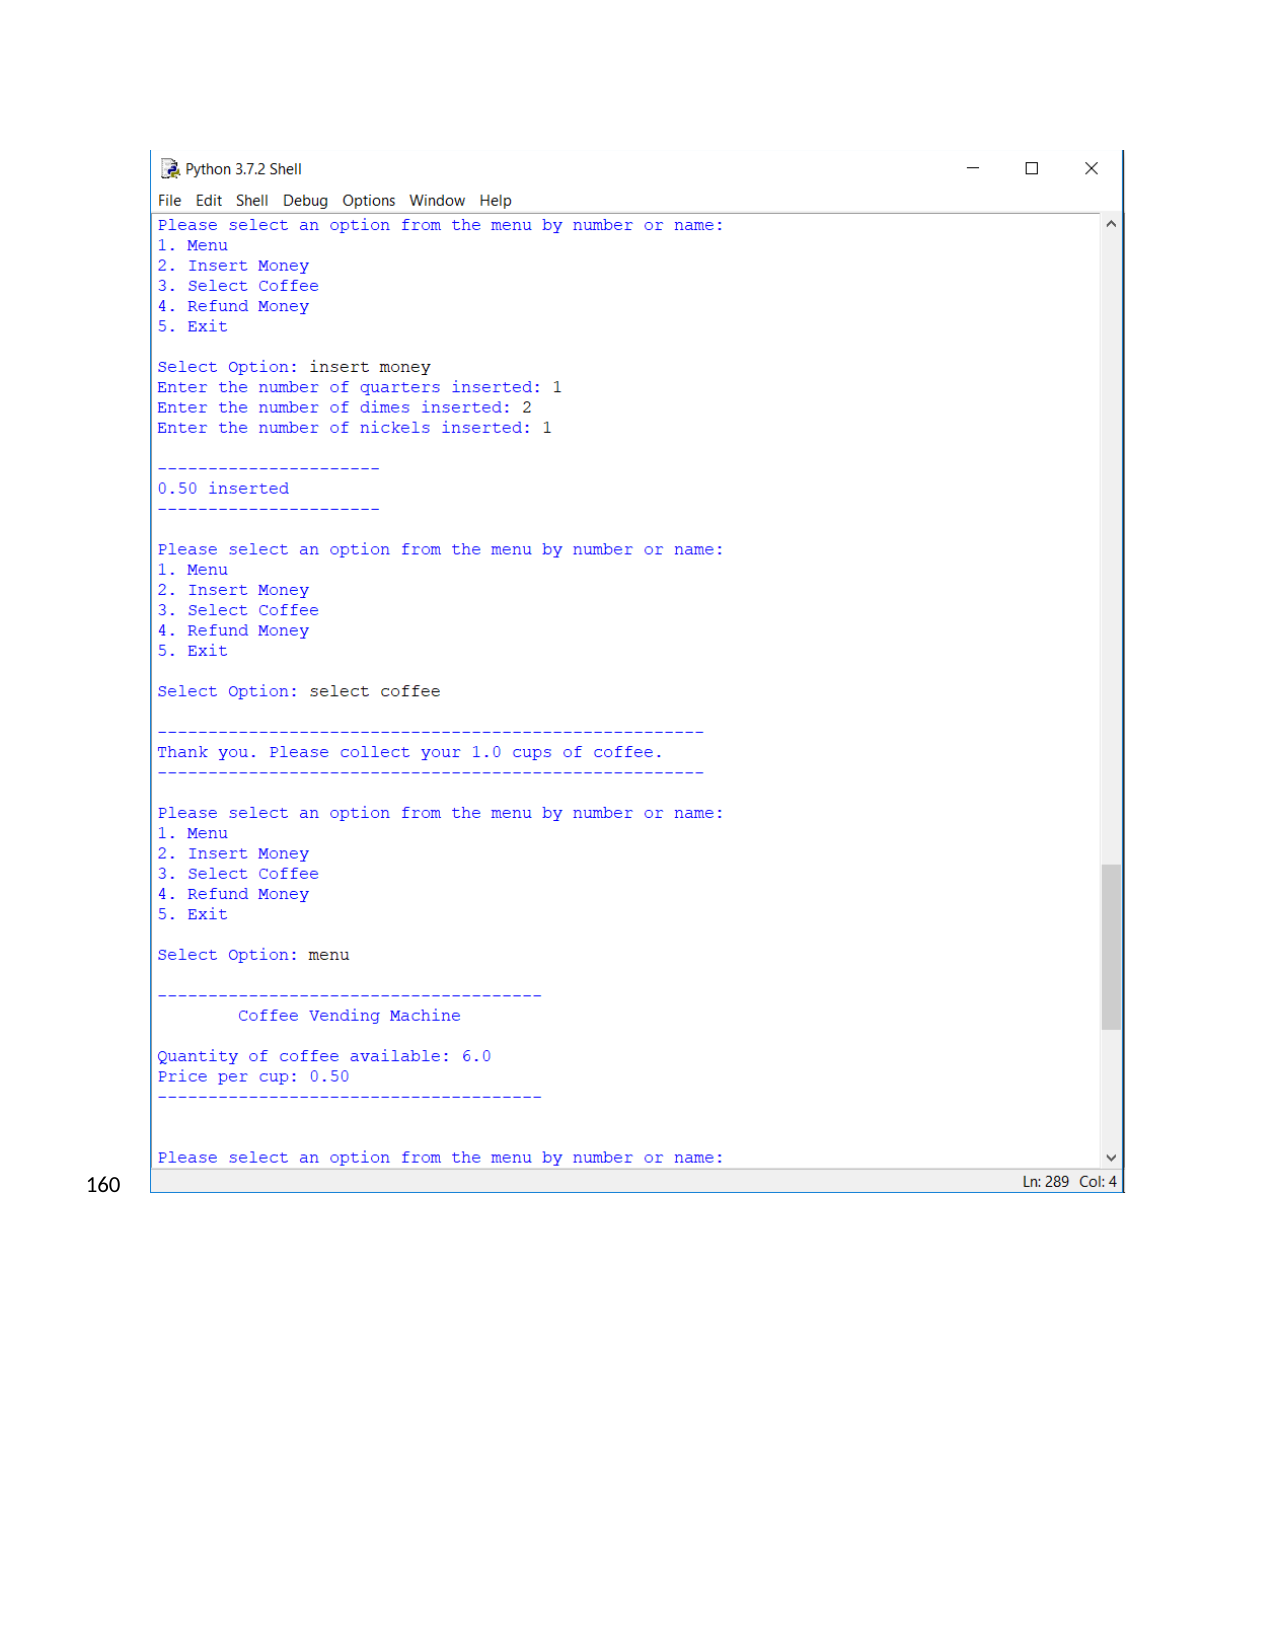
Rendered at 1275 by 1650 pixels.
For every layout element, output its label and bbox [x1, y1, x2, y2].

picture [150, 150, 1125, 1193]
